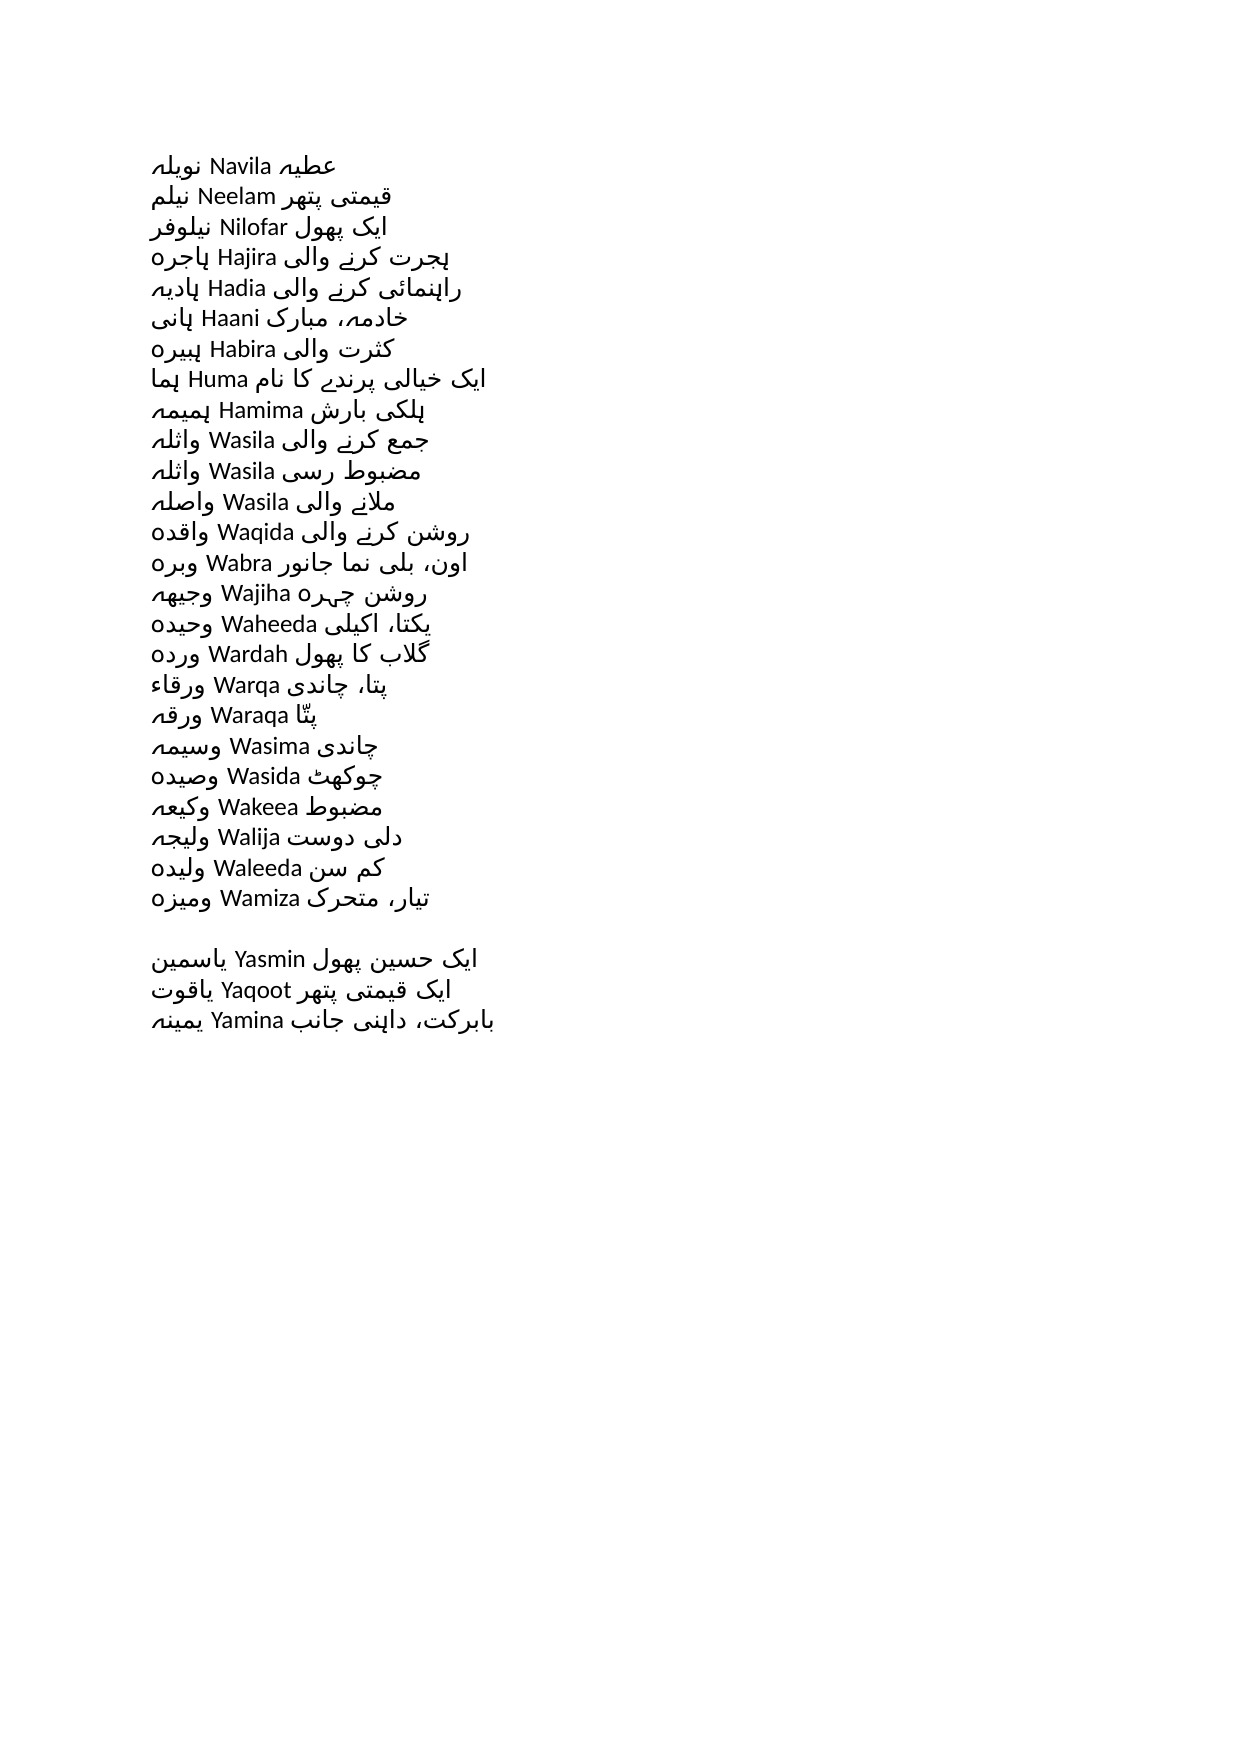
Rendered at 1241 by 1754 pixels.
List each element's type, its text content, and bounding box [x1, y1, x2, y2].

text ولیجہ Walija دلی دوست [150, 821, 1090, 852]
text نویلہ Navila عطیہ [150, 150, 1090, 181]
text ولیدہ Waleeda کم سن [150, 852, 1090, 882]
text وبرہ Wabra اون، بلی نما جانور [150, 547, 1090, 577]
text ہمیمہ Hamima ہلکی بارش [150, 394, 1090, 425]
text نیلوفر Nilofar ایک پھول [150, 211, 1090, 242]
text واثلہ Wasila جمع کرنے والی [150, 425, 1090, 455]
text یاسمین Yasmin ایک حسین پھول [150, 943, 1090, 974]
text یمینہ Yamina بابرکت، داہنی جانب [150, 1004, 1090, 1035]
text ہما Huma ایک خیالی پرندے کا نام [150, 364, 1090, 394]
text واصلہ Wasila ملانے والی [150, 486, 1090, 516]
text واثلہ Wasila مضبوط رسی [150, 455, 1090, 486]
text ورقاء Warqa پتا، چاندی [150, 669, 1090, 699]
text یاقوت Yaqoot ایک قیمتی پتھر [150, 974, 1090, 1004]
text وکیعہ Wakeea مضبوط [150, 791, 1090, 821]
text ومیزہ Wamiza تیار، متحرک [150, 882, 1090, 913]
text واقدہ Waqida روشن کرنے والی [150, 516, 1090, 547]
text ہادیہ Hadia راہنمائی کرنے والی [150, 272, 1090, 303]
text نیلم Neelam قیمتی پتھر [150, 181, 1090, 211]
text وحیدہ Waheeda یکتا، اکیلی [150, 608, 1090, 638]
text وردہ Wardah گلاب کا پھول [150, 638, 1090, 669]
text ہانی Haani خادمہ، مبارک [150, 303, 1090, 333]
text وجیھہ Wajiha روشن چہرہ [150, 577, 1090, 608]
text وسیمہ Wasima چاندی [150, 730, 1090, 760]
text وصیدہ Wasida چوکھٹ [150, 760, 1090, 791]
text ورقہ Waraqa پتّا [150, 699, 1090, 730]
text ہاجرہ Hajira ہجرت کرنے والی [150, 242, 1090, 272]
text ہبیرہ Habira کثرت والی [150, 333, 1090, 364]
